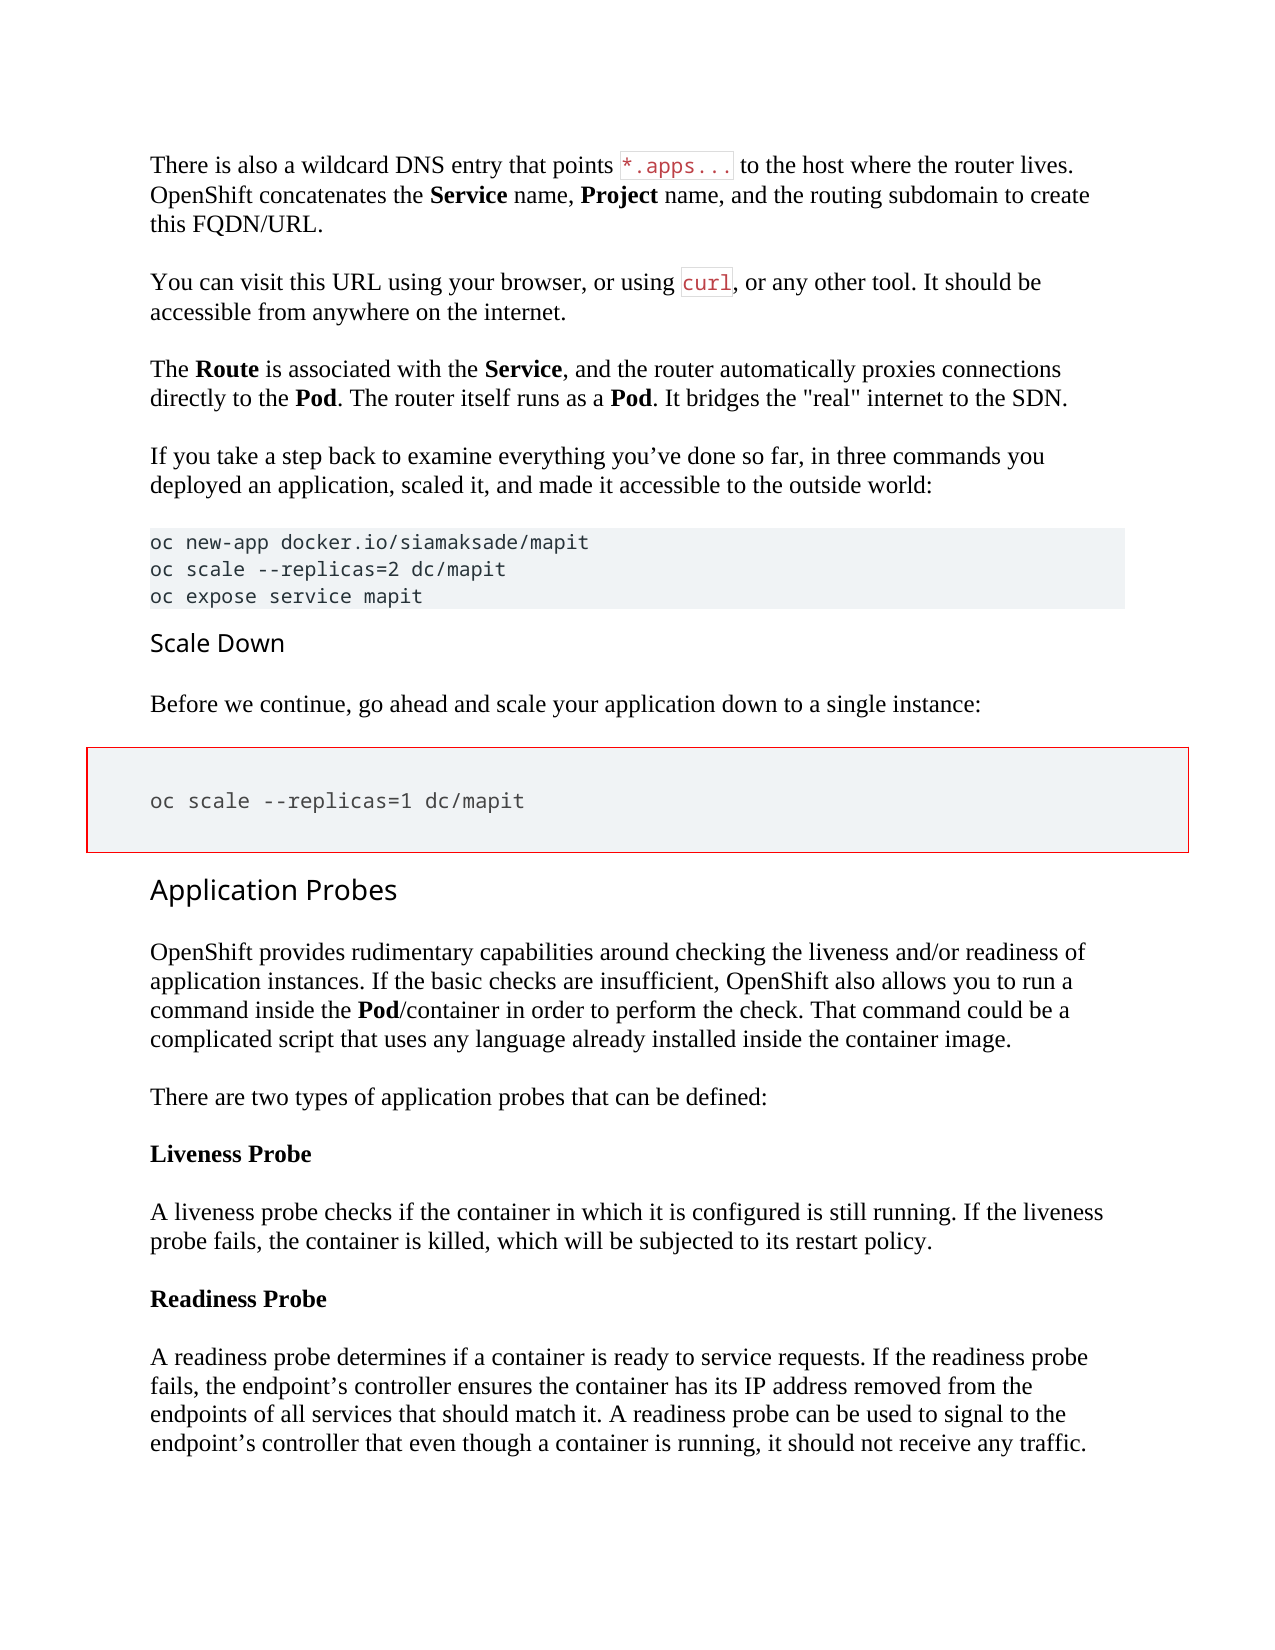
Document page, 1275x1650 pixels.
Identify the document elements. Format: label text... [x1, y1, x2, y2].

text Application Probes [150, 870, 1125, 908]
text Scale Down [150, 626, 1125, 659]
text There is also a wildcard DNS entry that points *.apps... to the host where the router lives. OpenShift concatenates the Service name, Project name, and the routing subdomain to create this FQDN/URL. [150, 150, 1125, 237]
text oc scale --replicas=1 dc/mapit [88, 748, 1188, 852]
text oc expose service mapit [150, 582, 1125, 609]
text OpenShift provides rudimentary capabilities around checking the liveness and/or readiness of application instances. If the basic checks are insufficient, OpenShift also allows you to run a command inside the Pod/container in order to perform the check. That command could be a complicated script that uses any language already installed inside the container image. [150, 937, 1125, 1052]
text A liveness probe checks if the container in which it is configured is still running. If the liveness probe fails, the container is killed, which will be subjected to its restart policy. [150, 1197, 1125, 1255]
text A readiness probe determines if a container is ready to service requests. If the readiness probe fails, the endpoint’s controller ensures the container has its IP address removed from the endpoints of all services that should match it. A readiness probe can be used to signal to the endpoint’s controller that even though a container is running, it should not receive any traffic. [150, 1342, 1125, 1457]
text oc new-app docker.io/siamaksade/mapit [150, 528, 1125, 555]
text The Route is associated with the Service, and the router automatically proxies connections directly to the Pod. The router itself runs as a Pod. It bridges the "real" internet to the SDN. [150, 354, 1125, 412]
text There are two types of application probes that can be defined: [150, 1082, 1125, 1110]
text Readiness Probe [150, 1284, 1125, 1313]
text Before we continue, go ahead and scale your application down to a single instance: [150, 689, 1125, 717]
text Liveness Probe [150, 1139, 1125, 1168]
text You can visit this URL using your browser, or using curl, or any other tool. It should be accessible from anywhere on the internet. [150, 267, 1125, 325]
text oc scale --replicas=2 dc/mapit [150, 555, 1125, 582]
text If you take a step back to examine everything you’ve done so far, in three commands you deployed an application, scaled it, and made it accessible to the outside world: [150, 441, 1125, 499]
